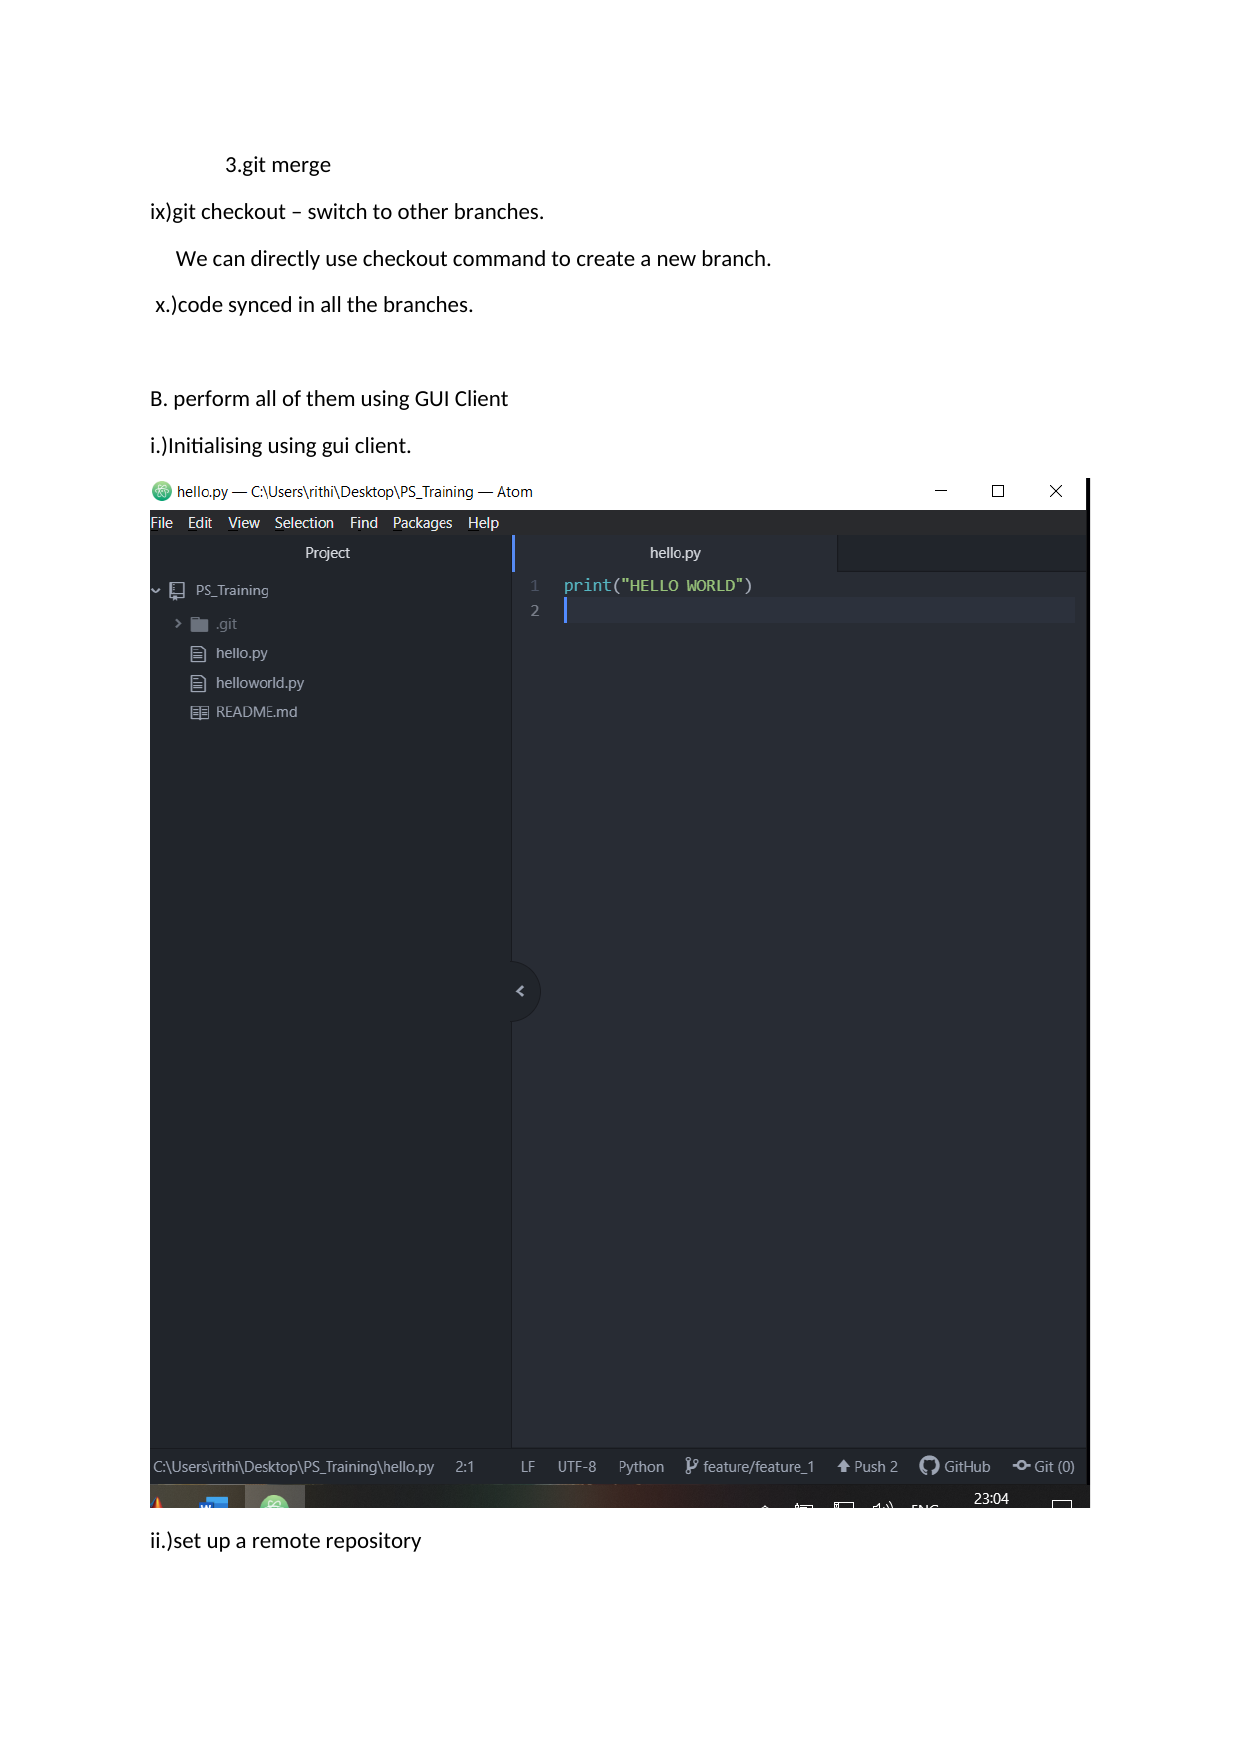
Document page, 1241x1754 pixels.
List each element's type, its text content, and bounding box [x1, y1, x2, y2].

text 3.git merge [150, 150, 1090, 178]
text We can directly use checkout command to create a new branch. [150, 244, 1090, 272]
text x.)code synced in all the branches. [150, 291, 1090, 319]
text ii.)set up a remote repository [150, 1527, 1090, 1555]
picture [150, 478, 1091, 1508]
text ix)git checkout – switch to other branches. [150, 197, 1090, 225]
text B. perform all of them using GUI Client [150, 384, 1090, 412]
text i.)Initialising using gui client. [150, 431, 1090, 459]
